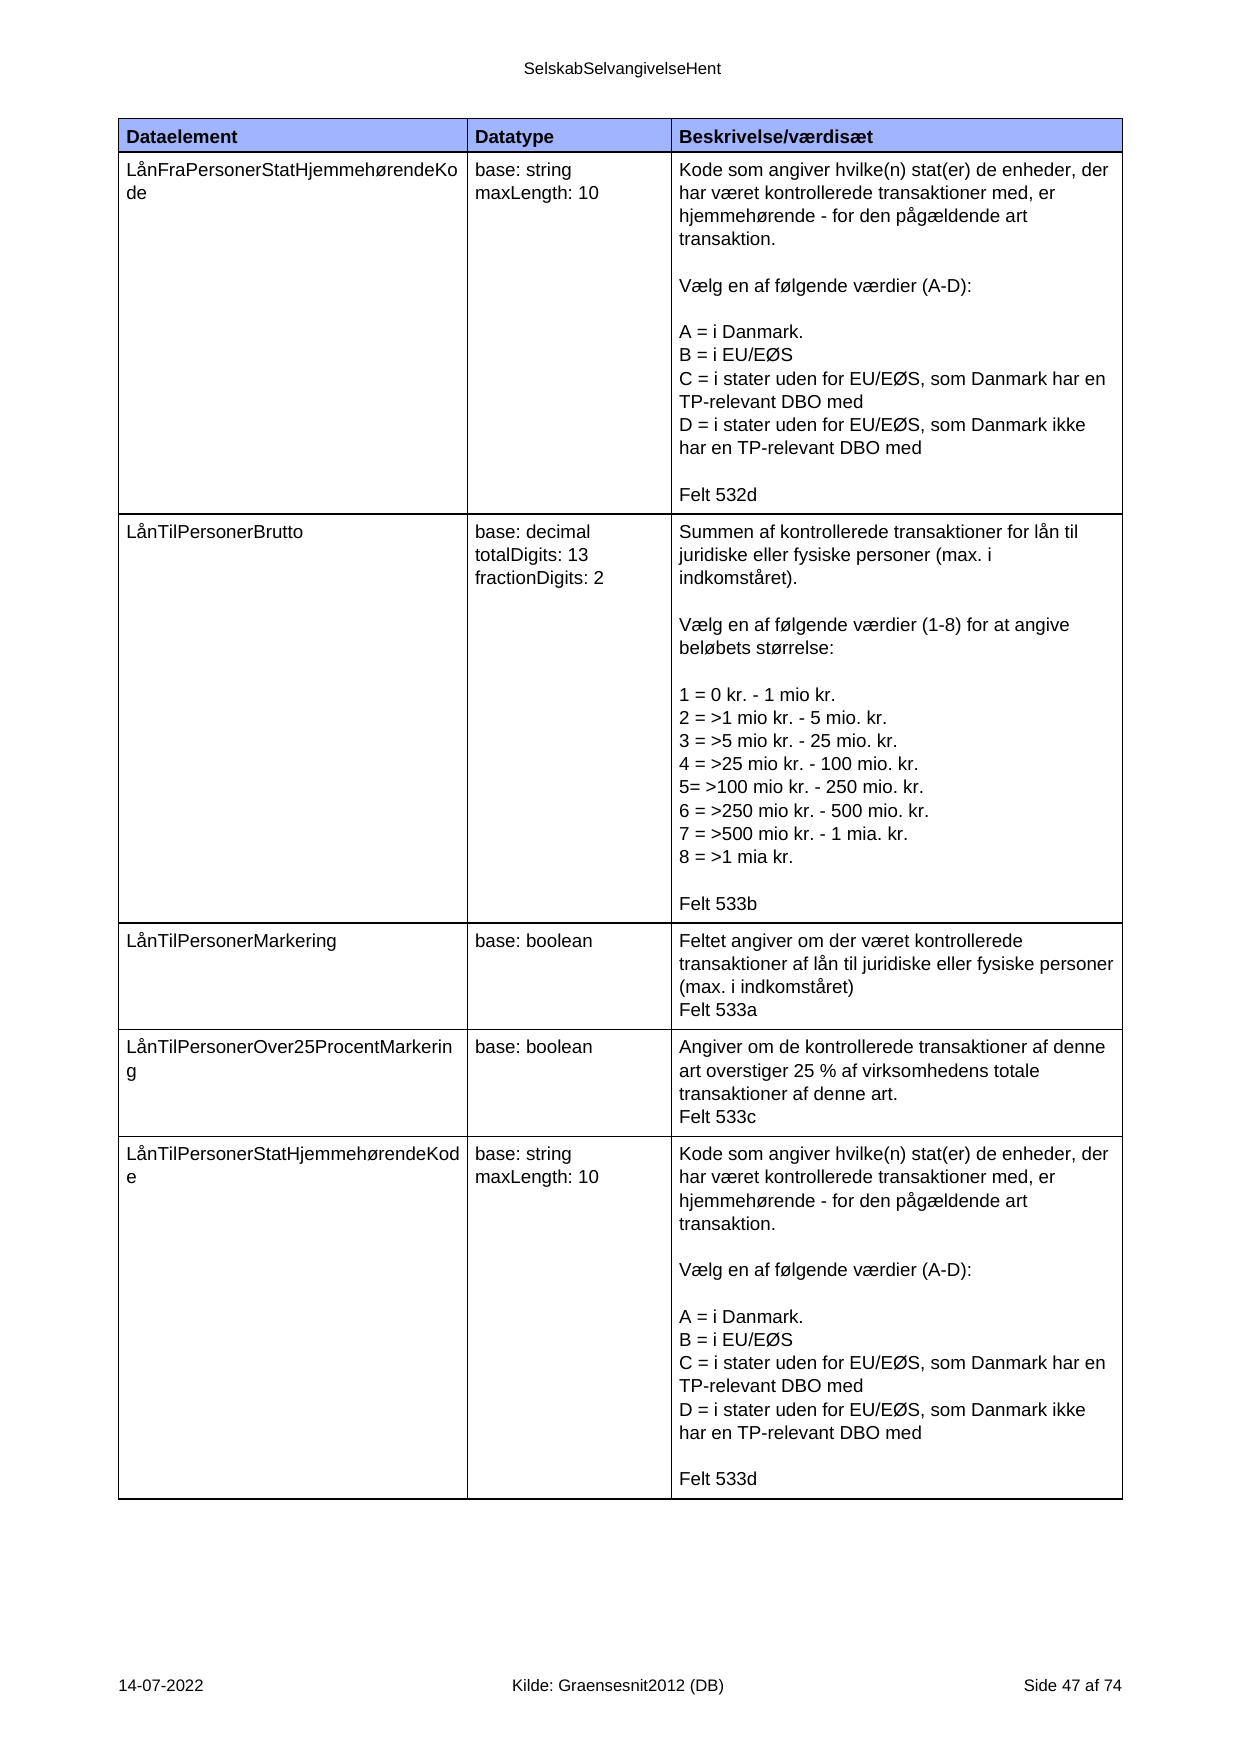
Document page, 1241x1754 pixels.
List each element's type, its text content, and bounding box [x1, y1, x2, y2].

table_cell LånTilPersonerStatHjemmehørendeKode [119, 1137, 467, 1498]
table_cell Summen af kontrollerede transaktioner for lån til juridiske eller fysiske personer (max. i indkomståret). Vælg en af følgende værdier (1-8) for at angive beløbets størrelse: 1 = 0 kr. - 1 mio kr. 2 = >1 mio kr. - 5 mio. kr. 3 = >5 mio kr. - 25 mio. kr. 4 = >25 mio kr. - 100 mio. kr. 5= >100 mio kr. - 250 mio. kr. 6 = >250 mio kr. - 500 mio. kr. 7 = >500 mio kr. - 1 mia. kr. 8 = >1 mia kr. Felt 533b [672, 515, 1122, 922]
table_cell base: boolean [468, 1030, 671, 1136]
table_cell LånTilPersonerOver25ProcentMarkering [119, 1030, 467, 1136]
table_cell LånFraPersonerStatHjemmehørendeKode [119, 153, 467, 513]
table_cell Kode som angiver hvilke(n) stat(er) de enheder, der har været kontrollerede transaktioner med, er hjemmehørende - for den pågældende art transaktion. Vælg en af følgende værdier (A-D): A = i Danmark. B = i EU/EØS C = i stater uden for EU/EØS, som Danmark har en TP-relevant DBO med D = i stater uden for EU/EØS, som Danmark ikke har en TP-relevant DBO med Felt 532d [672, 153, 1122, 513]
table_header Beskrivelse/værdisæt [672, 119, 1122, 151]
table_cell LånTilPersonerMarkering [119, 924, 467, 1029]
table_header Datatype [468, 119, 671, 151]
table_cell LånTilPersonerBrutto [119, 515, 467, 922]
table_cell Kode som angiver hvilke(n) stat(er) de enheder, der har været kontrollerede transaktioner med, er hjemmehørende - for den pågældende art transaktion. Vælg en af følgende værdier (A-D): A = i Danmark. B = i EU/EØS C = i stater uden for EU/EØS, som Danmark har en TP-relevant DBO med D = i stater uden for EU/EØS, som Danmark ikke har en TP-relevant DBO med Felt 533d [672, 1137, 1122, 1498]
table_cell Angiver om de kontrollerede transaktioner af denne art overstiger 25 % af virksomhedens totale transaktioner af denne art. Felt 533c [672, 1030, 1122, 1136]
table_header Dataelement [119, 119, 467, 151]
table_cell base: boolean [468, 924, 671, 1029]
table_cell base: decimal totalDigits: 13 fractionDigits: 2 [468, 515, 671, 922]
table_cell base: string maxLength: 10 [468, 153, 671, 513]
table_cell Feltet angiver om der været kontrollerede transaktioner af lån til juridiske eller fysiske personer (max. i indkomståret) Felt 533a [672, 924, 1122, 1029]
table_cell base: string maxLength: 10 [468, 1137, 671, 1498]
